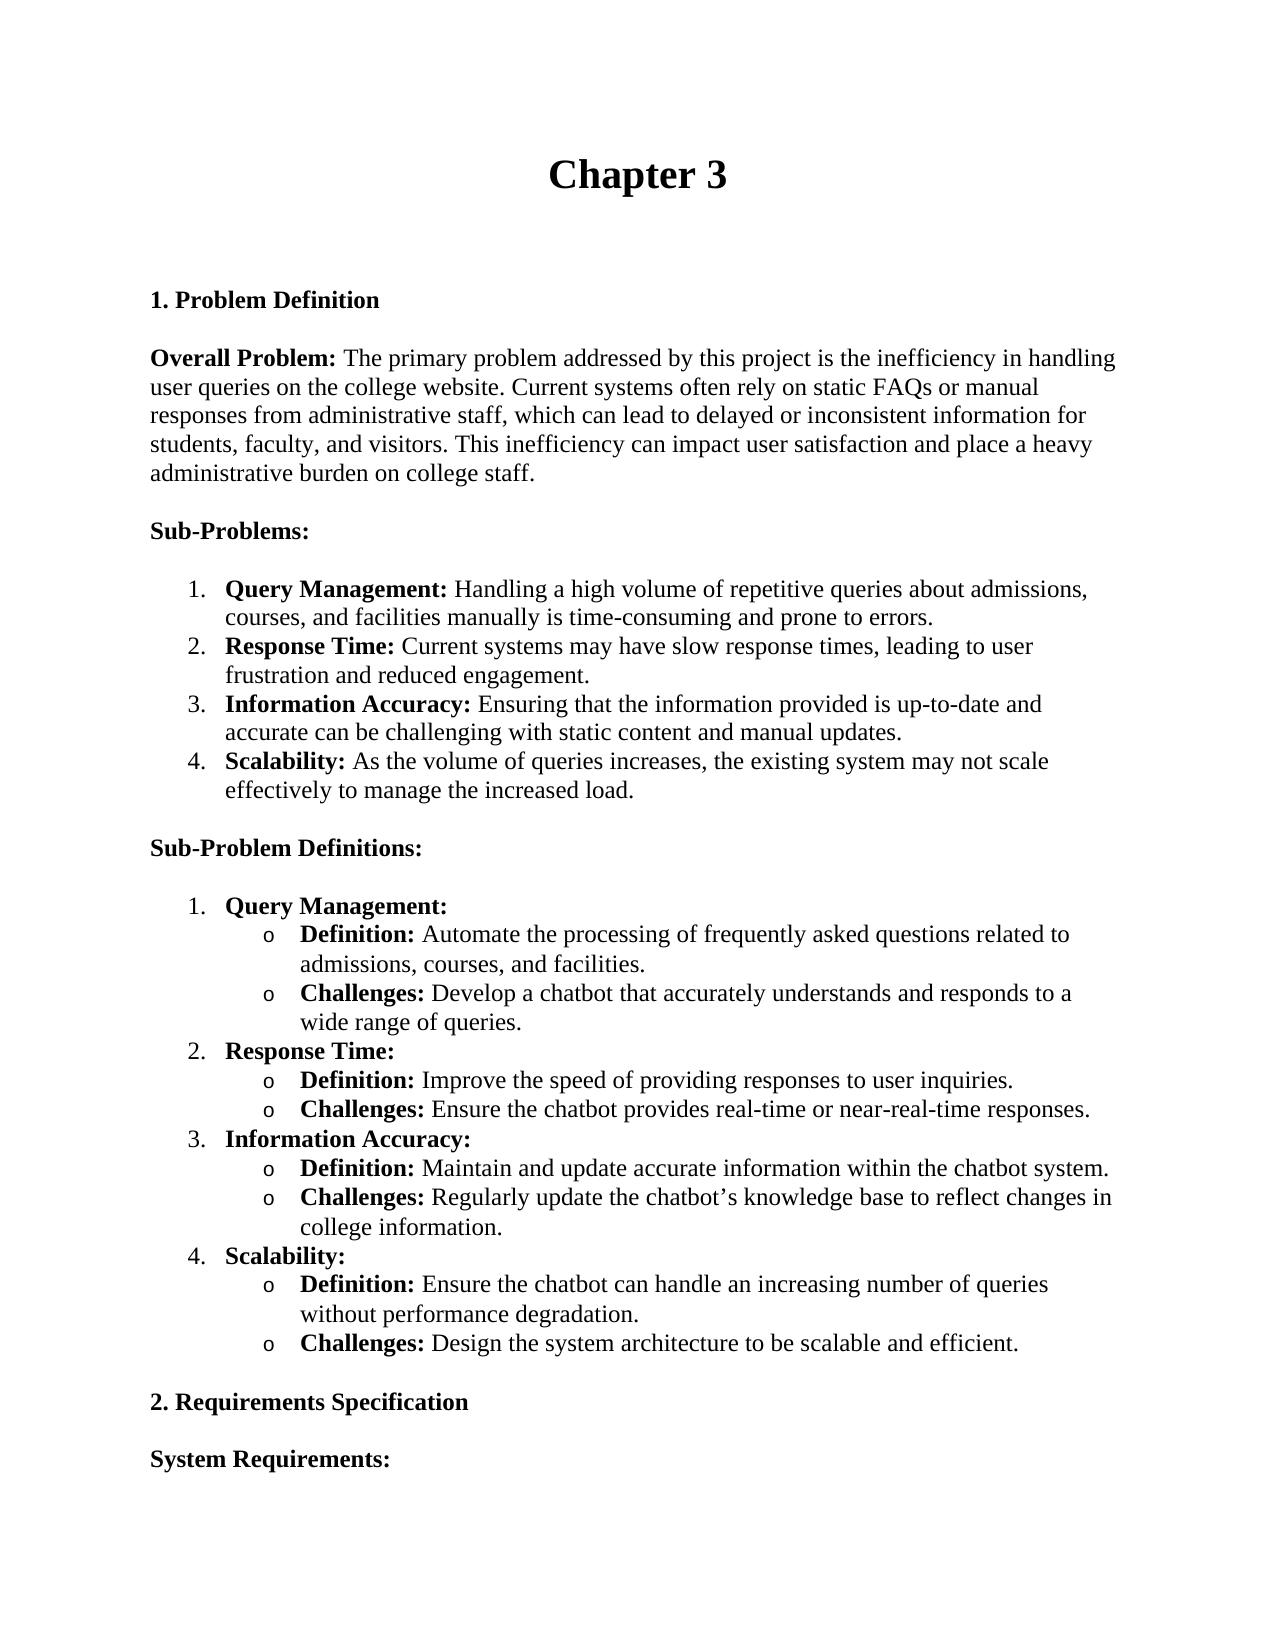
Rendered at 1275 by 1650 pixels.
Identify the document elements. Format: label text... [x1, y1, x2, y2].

list Challenges: Design the system architecture to be scalable and efficient. [262, 1328, 1125, 1357]
list Response Time: Current systems may have slow response times, leading to user frustration and reduced engagement. [187, 631, 1125, 689]
list Scalability: [187, 1241, 1125, 1269]
list Information Accuracy: [187, 1124, 1125, 1153]
text Sub-Problem Definitions: [150, 833, 1125, 862]
list Query Management: [187, 891, 1125, 919]
list Query Management: Handling a high volume of repetitive queries about admissions, courses, and facilities manually is time-consuming and prone to errors. [187, 574, 1125, 631]
list Challenges: Develop a chatbot that accurately understands and responds to a wide range of queries. [262, 978, 1125, 1036]
list Challenges: Ensure the chatbot provides real-time or near-real-time responses. [262, 1094, 1125, 1124]
list Definition: Ensure the chatbot can handle an increasing number of queries without performance degradation. [262, 1269, 1125, 1328]
text 2. Requirements Specification [150, 1387, 1125, 1415]
text Chapter 3 [150, 150, 1125, 198]
list Definition: Maintain and update accurate information within the chatbot system. [262, 1153, 1125, 1182]
list Response Time: [187, 1036, 1125, 1065]
text 1. Problem Definition [150, 285, 1125, 314]
text Sub-Problems: [150, 516, 1125, 544]
list Challenges: Regularly update the chatbot’s knowledge base to reflect changes in college information. [262, 1182, 1125, 1241]
text System Requirements: [150, 1444, 1125, 1473]
list Scalability: As the volume of queries increases, the existing system may not scale effectively to manage the increased load. [187, 746, 1125, 804]
list Information Accuracy: Ensuring that the information provided is up-to-date and accurate can be challenging with static content and manual updates. [187, 689, 1125, 746]
list Definition: Improve the speed of providing responses to user inquiries. [262, 1065, 1125, 1094]
list Definition: Automate the processing of frequently asked questions related to admissions, courses, and facilities. [262, 919, 1125, 978]
text Overall Problem: The primary problem addressed by this project is the inefficiency in handling user queries on the college website. Current systems often rely on static FAQs or manual responses from administrative staff, which can lead to delayed or inconsistent information for students, faculty, and visitors. This inefficiency can impact user satisfaction and place a heavy administrative burden on college staff. [150, 343, 1125, 487]
